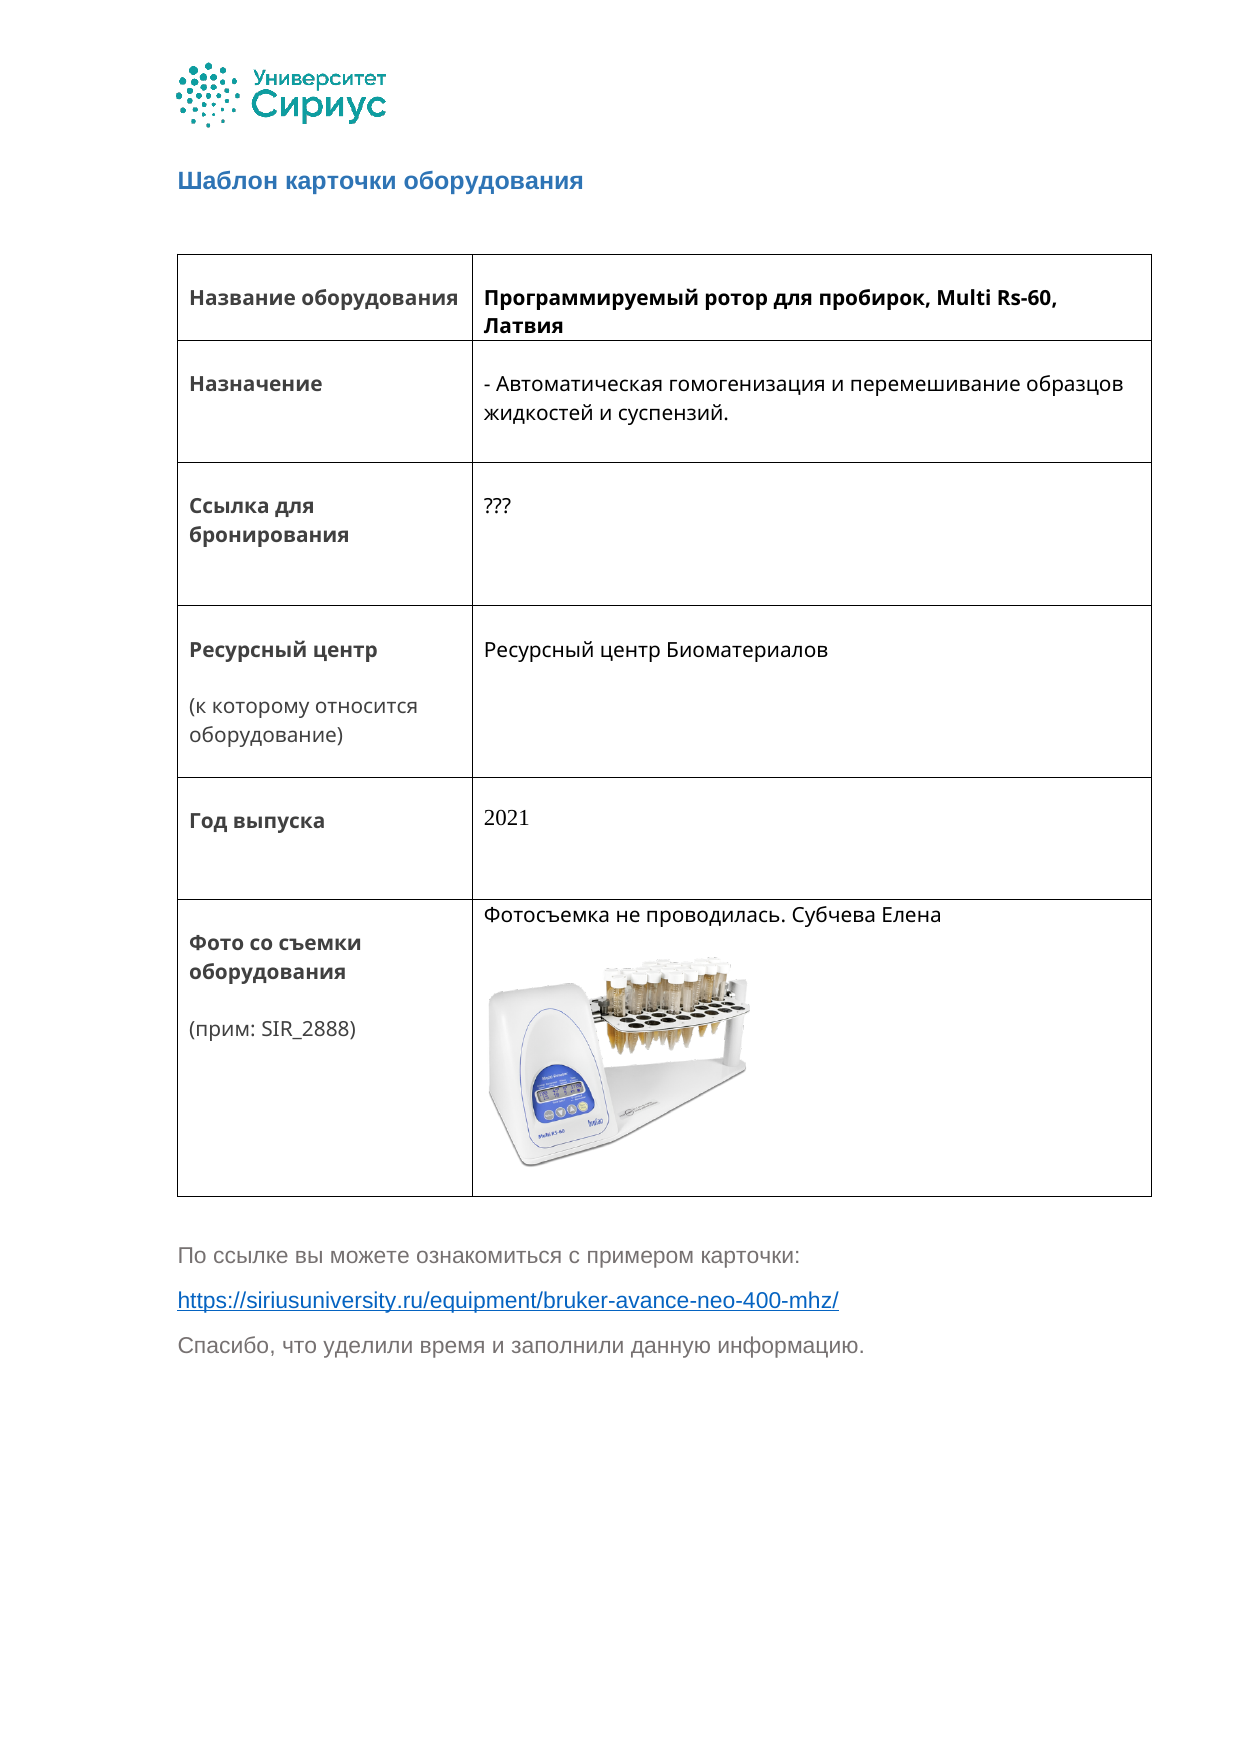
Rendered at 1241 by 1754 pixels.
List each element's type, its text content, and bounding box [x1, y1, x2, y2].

table_header Программируемый ротор для пробирок, Multi Rs-60, Латвия [473, 255, 1151, 340]
table_cell Фотосъемка не проводилась. Субчева Елена [473, 900, 1151, 1196]
table_cell Год выпуска [178, 778, 472, 899]
table_cell ??? [473, 463, 1151, 605]
picture [169, 53, 398, 133]
table_cell Ресурсный центр Биоматериалов [473, 606, 1151, 777]
table_cell Фото со съемки оборудования (прим: SIR_2888) [178, 900, 472, 1196]
text Шаблон карточки оборудования [177, 166, 1152, 194]
table_cell 2021 [473, 778, 1151, 899]
table_cell Ссылка для бронирования [178, 463, 472, 605]
table_cell - Автоматическая гомогенизация и перемешивание образцов жидкостей и суспензий. [473, 341, 1151, 462]
text Спасибо, что уделили время и заполнили данную информацию. [177, 1332, 1152, 1359]
picture [483, 928, 750, 1196]
table_cell Назначение [178, 341, 472, 462]
text По ссылке вы можете ознакомиться с примером карточки: [177, 1242, 1152, 1268]
text https://siriusuniversity.ru/equipment/bruker-avance-neo-400-mhz/ [177, 1287, 1152, 1314]
table_cell Ресурсный центр (к которому относится оборудование) [178, 606, 472, 777]
table_header Название оборудования [178, 255, 472, 340]
